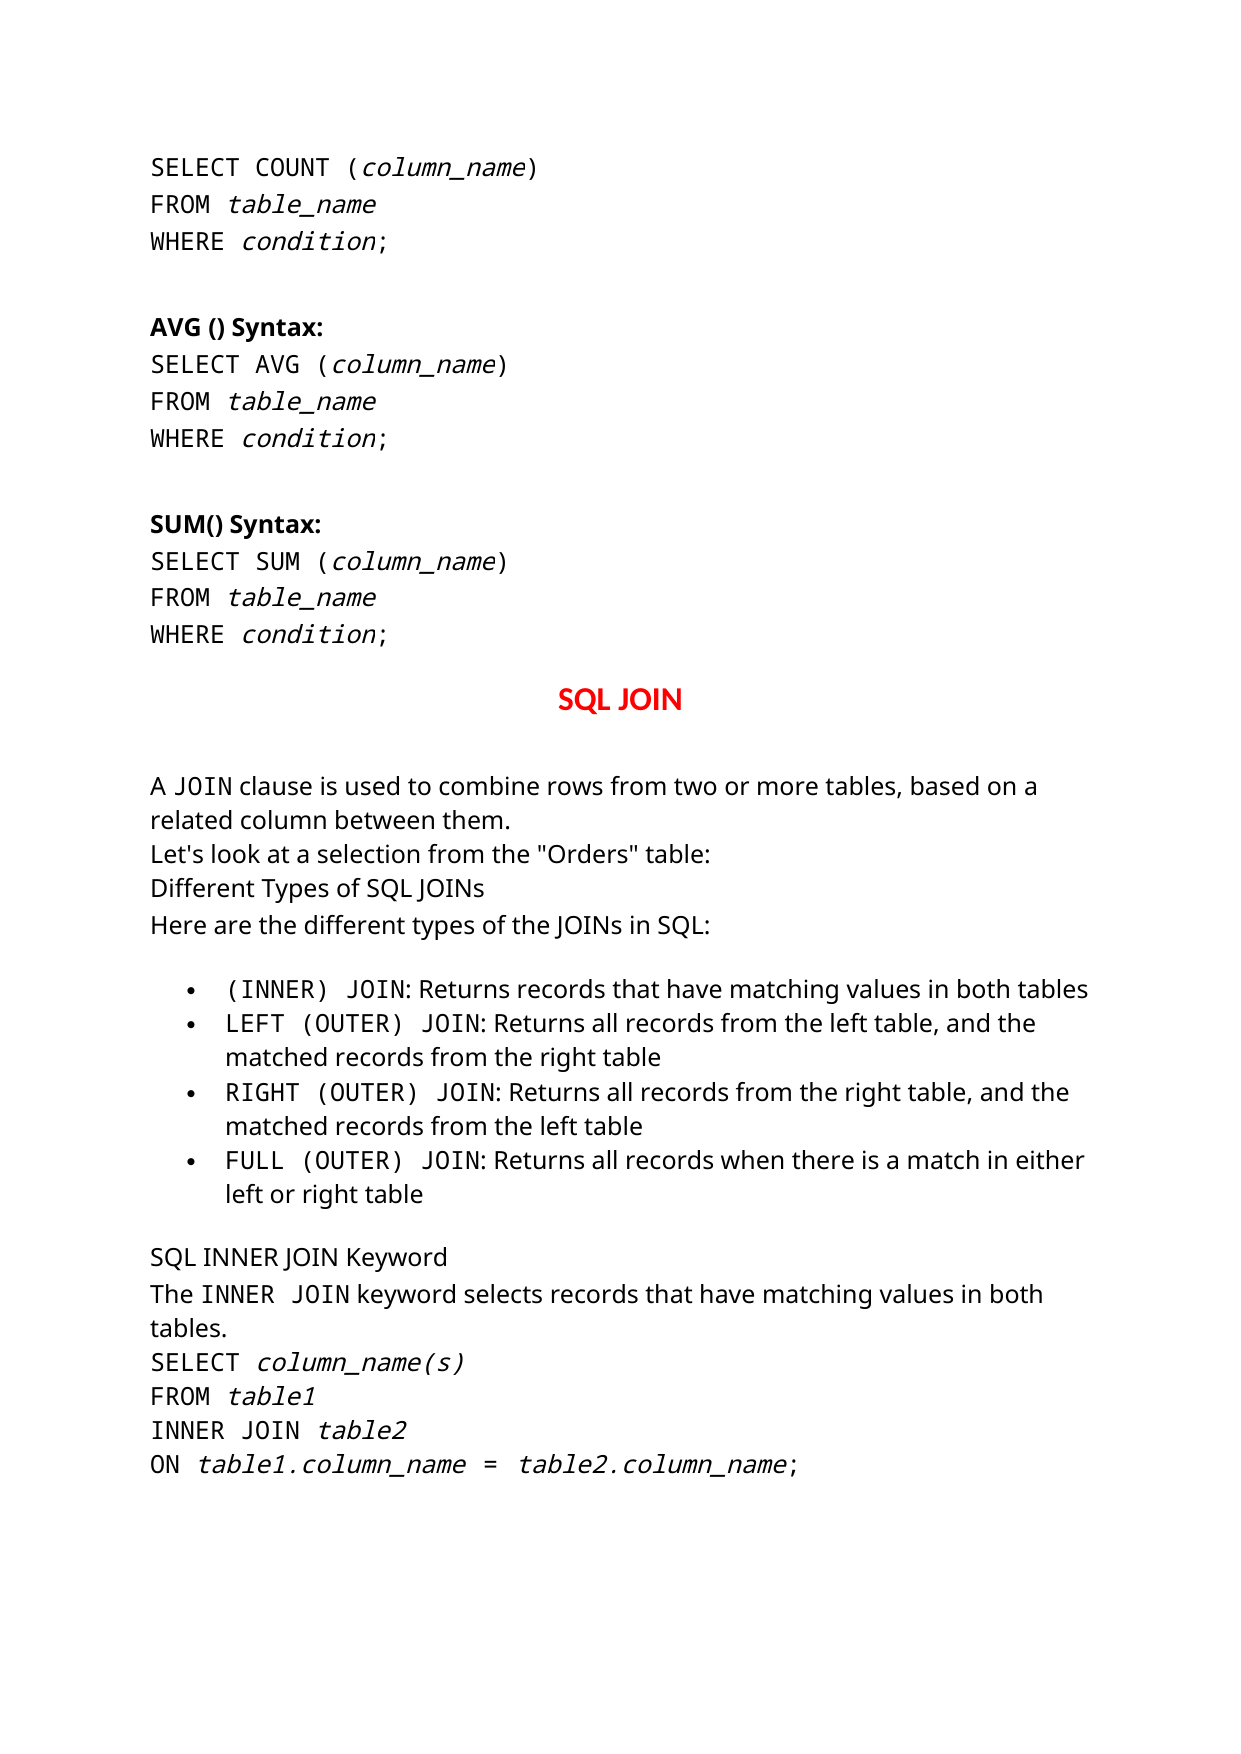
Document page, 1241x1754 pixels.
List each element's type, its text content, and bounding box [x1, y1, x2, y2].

subtitle SUM() Syntax: [150, 507, 1090, 541]
text The INNER JOIN keyword selects records that have matching values in both tables. [150, 1276, 1090, 1344]
list (INNER) JOIN: Returns records that have matching values in both tables [187, 972, 1090, 1006]
subtitle SELECT SUM (column_name) FROM table_name WHERE condition; [150, 543, 1090, 651]
subtitle SELECT AVG (column_name) FROM table_name WHERE condition; [150, 347, 1090, 454]
subtitle Different Types of SQL JOINs [150, 871, 1090, 905]
list RIGHT (OUTER) JOIN: Returns all records from the right table, and the matched records from the left table [187, 1074, 1090, 1142]
subtitle SQL INNER JOIN Keyword [150, 1239, 1090, 1274]
text Let's look at a selection from the "Orders" table: [150, 837, 1090, 871]
subtitle AVG () Syntax: [150, 310, 1090, 344]
text Here are the different types of the JOINs in SQL: [150, 908, 1090, 942]
subtitle SQL JOIN [150, 678, 1090, 719]
list LEFT (OUTER) JOIN: Returns all records from the left table, and the matched records from the right table [187, 1006, 1090, 1074]
subtitle SELECT COUNT (column_name) FROM table_name WHERE condition; [150, 150, 1090, 258]
text SELECT column_name(s) FROM table1 INNER JOIN table2 ON table1.column_name = table2.column_name; [150, 1344, 1090, 1481]
list FULL (OUTER) JOIN: Returns all records when there is a match in either left or right table [187, 1142, 1090, 1210]
text A JOIN clause is used to combine rows from two or more tables, based on a related column between them. [150, 769, 1090, 837]
